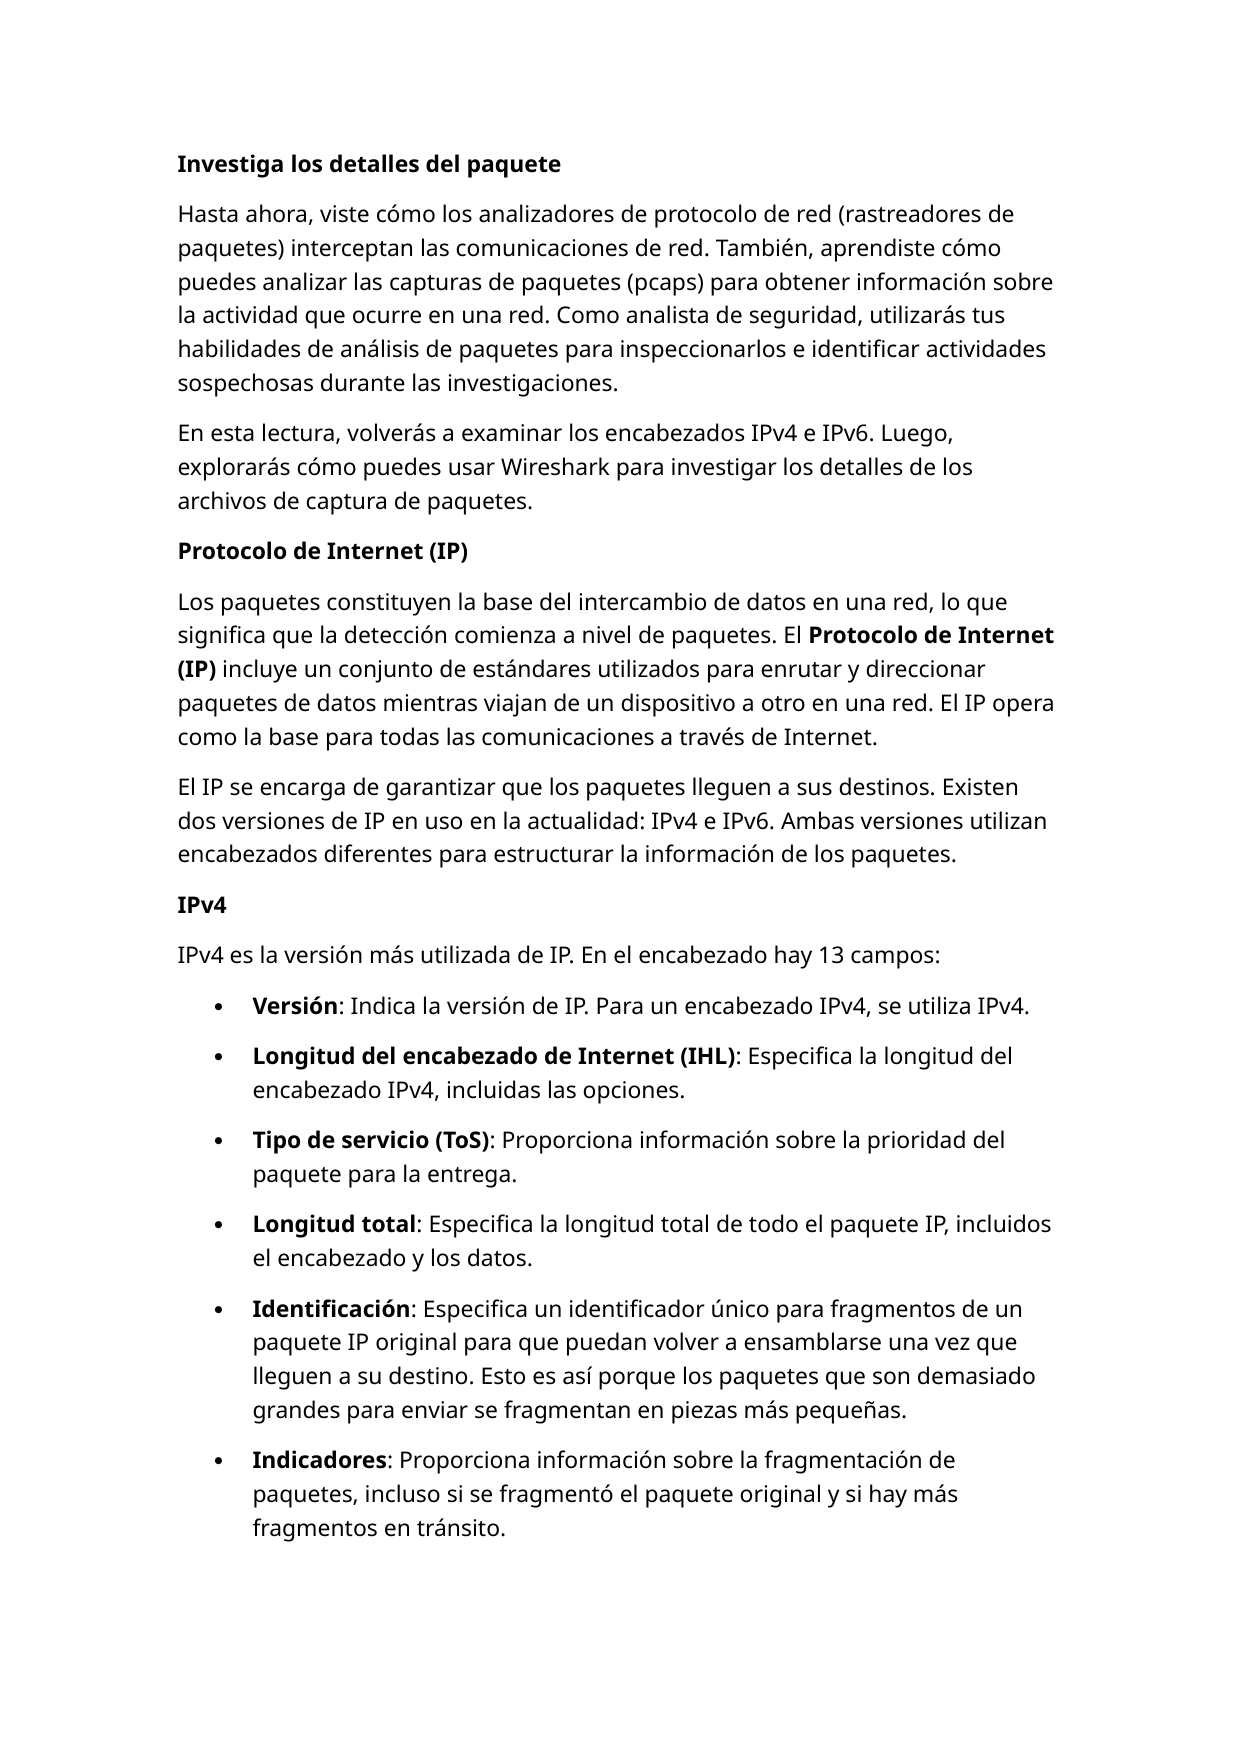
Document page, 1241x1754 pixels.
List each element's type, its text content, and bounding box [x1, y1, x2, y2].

text Los paquetes constituyen la base del intercambio de datos en una red, lo que significa que la detección comienza a nivel de paquetes. El Protocolo de Internet (IP) incluye un conjunto de estándares utilizados para enrutar y direccionar paquetes de datos mientras viajan de un dispositivo a otro en una red. El IP opera como la base para todas las comunicaciones a través de Internet. [177, 586, 1063, 752]
text Investiga los detalles del paquete [177, 148, 1063, 179]
list Longitud total: Especifica la longitud total de todo el paquete IP, incluidos el encabezado y los datos. [215, 1208, 1063, 1273]
text IPv4 es la versión más utilizada de IP. En el encabezado hay 13 campos: [177, 939, 1063, 971]
text IPv4 [177, 889, 1063, 920]
text Protocolo de Internet (IP) [177, 535, 1063, 566]
list Identificación: Especifica un identificador único para fragmentos de un paquete IP original para que puedan volver a ensamblarse una vez que lleguen a su destino. Esto es así porque los paquetes que son demasiado grandes para enviar se fragmentan en piezas más pequeñas. [215, 1293, 1063, 1425]
text El IP se encarga de garantizar que los paquetes lleguen a sus destinos. Existen dos versiones de IP en uso en la actualidad: IPv4 e IPv6. Ambas versiones utilizan encabezados diferentes para estructurar la información de los paquetes. [177, 771, 1063, 870]
list Indicadores: Proporciona información sobre la fragmentación de paquetes, incluso si se fragmentó el paquete original y si hay más fragmentos en tránsito. [215, 1444, 1063, 1543]
text Hasta ahora, viste cómo los analizadores de protocolo de red (rastreadores de paquetes) interceptan las comunicaciones de red. También, aprendiste cómo puedes analizar las capturas de paquetes (pcaps) para obtener información sobre la actividad que ocurre en una red. Como analista de seguridad, utilizarás tus habilidades de análisis de paquetes para inspeccionarlos e identificar actividades sospechosas durante las investigaciones. [177, 198, 1063, 398]
list Longitud del encabezado de Internet (IHL): Especifica la longitud del encabezado IPv4, incluidas las opciones. [215, 1040, 1063, 1105]
list Versión: Indica la versión de IP. Para un encabezado IPv4, se utiliza IPv4. [215, 990, 1063, 1021]
list Tipo de servicio (ToS): Proporciona información sobre la prioridad del paquete para la entrega. [215, 1124, 1063, 1189]
text En esta lectura, volverás a examinar los encabezados IPv4 e IPv6. Luego, explorarás cómo puedes usar Wireshark para investigar los detalles de los archivos de captura de paquetes. [177, 417, 1063, 516]
